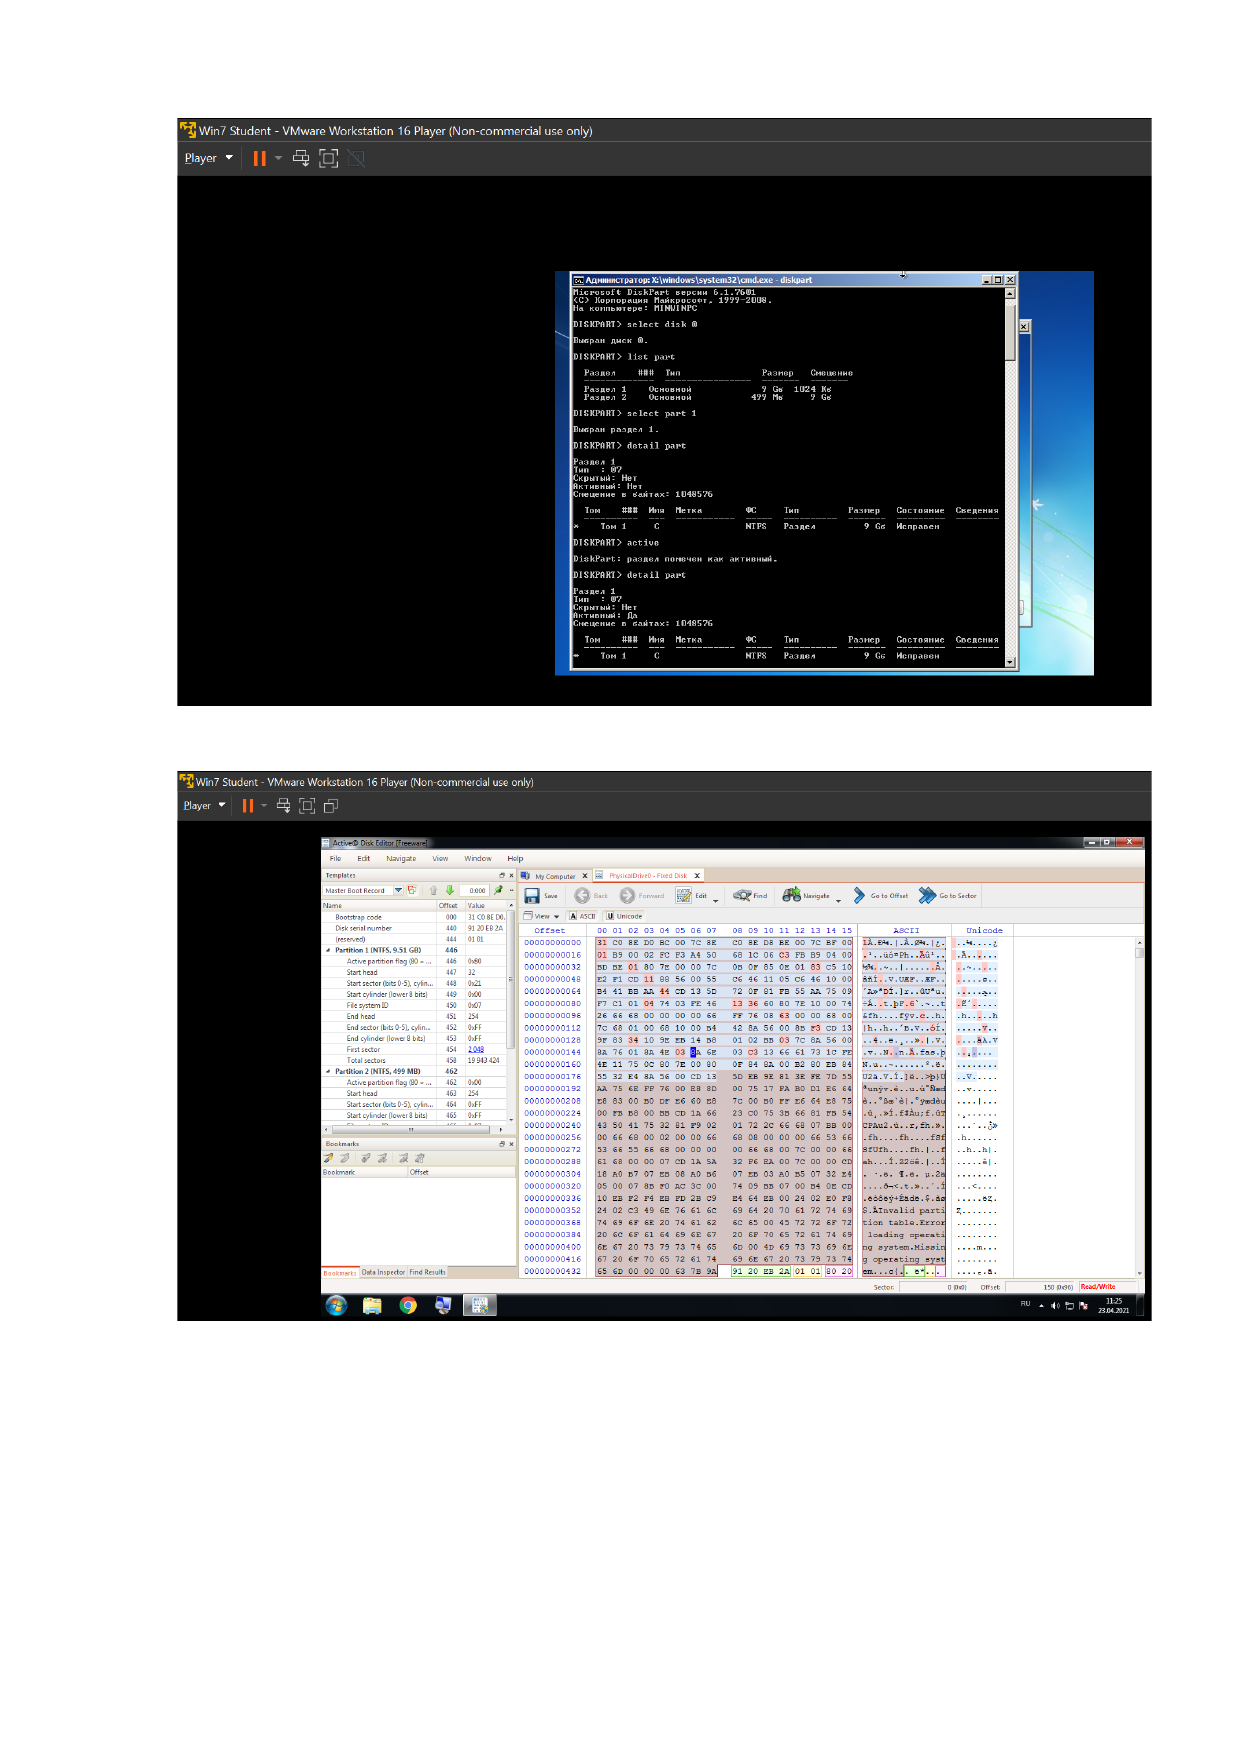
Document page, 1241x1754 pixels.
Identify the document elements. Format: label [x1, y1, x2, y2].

picture [177, 771, 1152, 1321]
picture [177, 118, 1152, 706]
